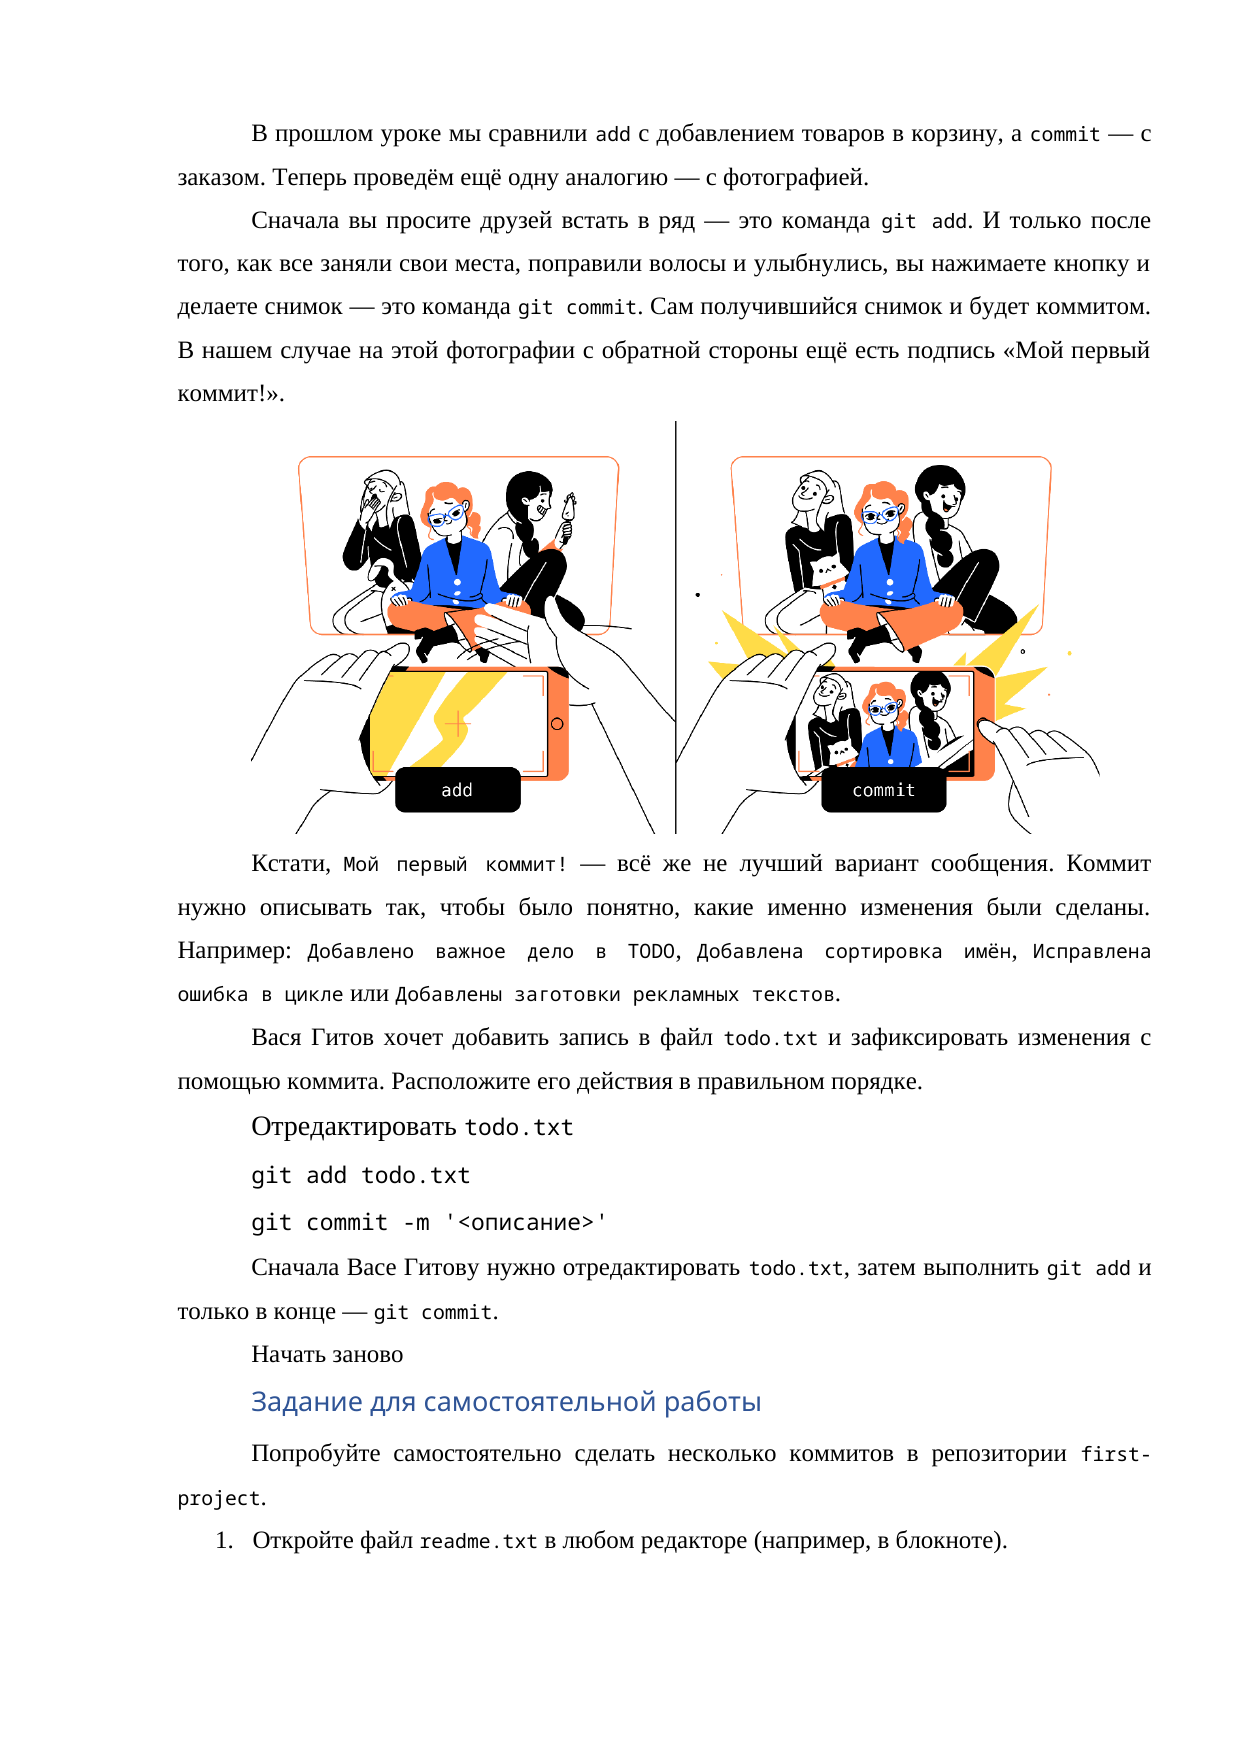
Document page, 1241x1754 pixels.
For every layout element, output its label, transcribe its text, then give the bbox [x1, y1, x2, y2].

text git commit -m '<описание>' [177, 1205, 1152, 1237]
text Начать заново [177, 1339, 1152, 1368]
text git add todo.txt [177, 1158, 1152, 1190]
subtitle Задание для самостоятельной работы [177, 1383, 1152, 1419]
text В прошлом уроке мы сравнили add c добавлением товаров в корзину, а commit — с заказом. Теперь проведём ещё одну аналогию — с фотографией. [177, 118, 1152, 190]
text Сначала Васе Гитову нужно отредактировать todo.txt, затем выполнить git add и только в конце — git commit. [177, 1252, 1152, 1325]
text Сначала вы просите друзей встать в ряд — это команда git add. И только после того, как все заняли свои места, поправили волосы и улыбнулись, вы нажимаете кнопку и делаете снимок — это команда git commit. Сам получившийся снимок и будет коммитом. В нашем случае на этой фотографии с обратной стороны ещё есть подпись «Мой первый коммит!». [177, 205, 1152, 407]
list Откройте файл readme.txt в любом редакторе (например, в блокноте). [215, 1525, 1152, 1554]
text Кстати, Мой первый коммит! — всё же не лучший вариант сообщения. Коммит нужно описывать так, чтобы было понятно, какие именно изменения были сделаны. Например: Добавлено важное дело в TODO, Добавлена сортировка имён, Исправлена ошибка в цикле или Добавлены заготовки рекламных текстов. [177, 848, 1152, 1008]
picture [251, 421, 1100, 834]
text Отредактировать todo.txt [177, 1109, 1152, 1142]
text Попробуйте самостоятельно сделать несколько коммитов в репозитории first-project. [177, 1438, 1152, 1511]
text Вася Гитов хочет добавить запись в файл todo.txt и зафиксировать изменения с помощью коммита. Расположите его действия в правильном порядке. [177, 1022, 1152, 1094]
